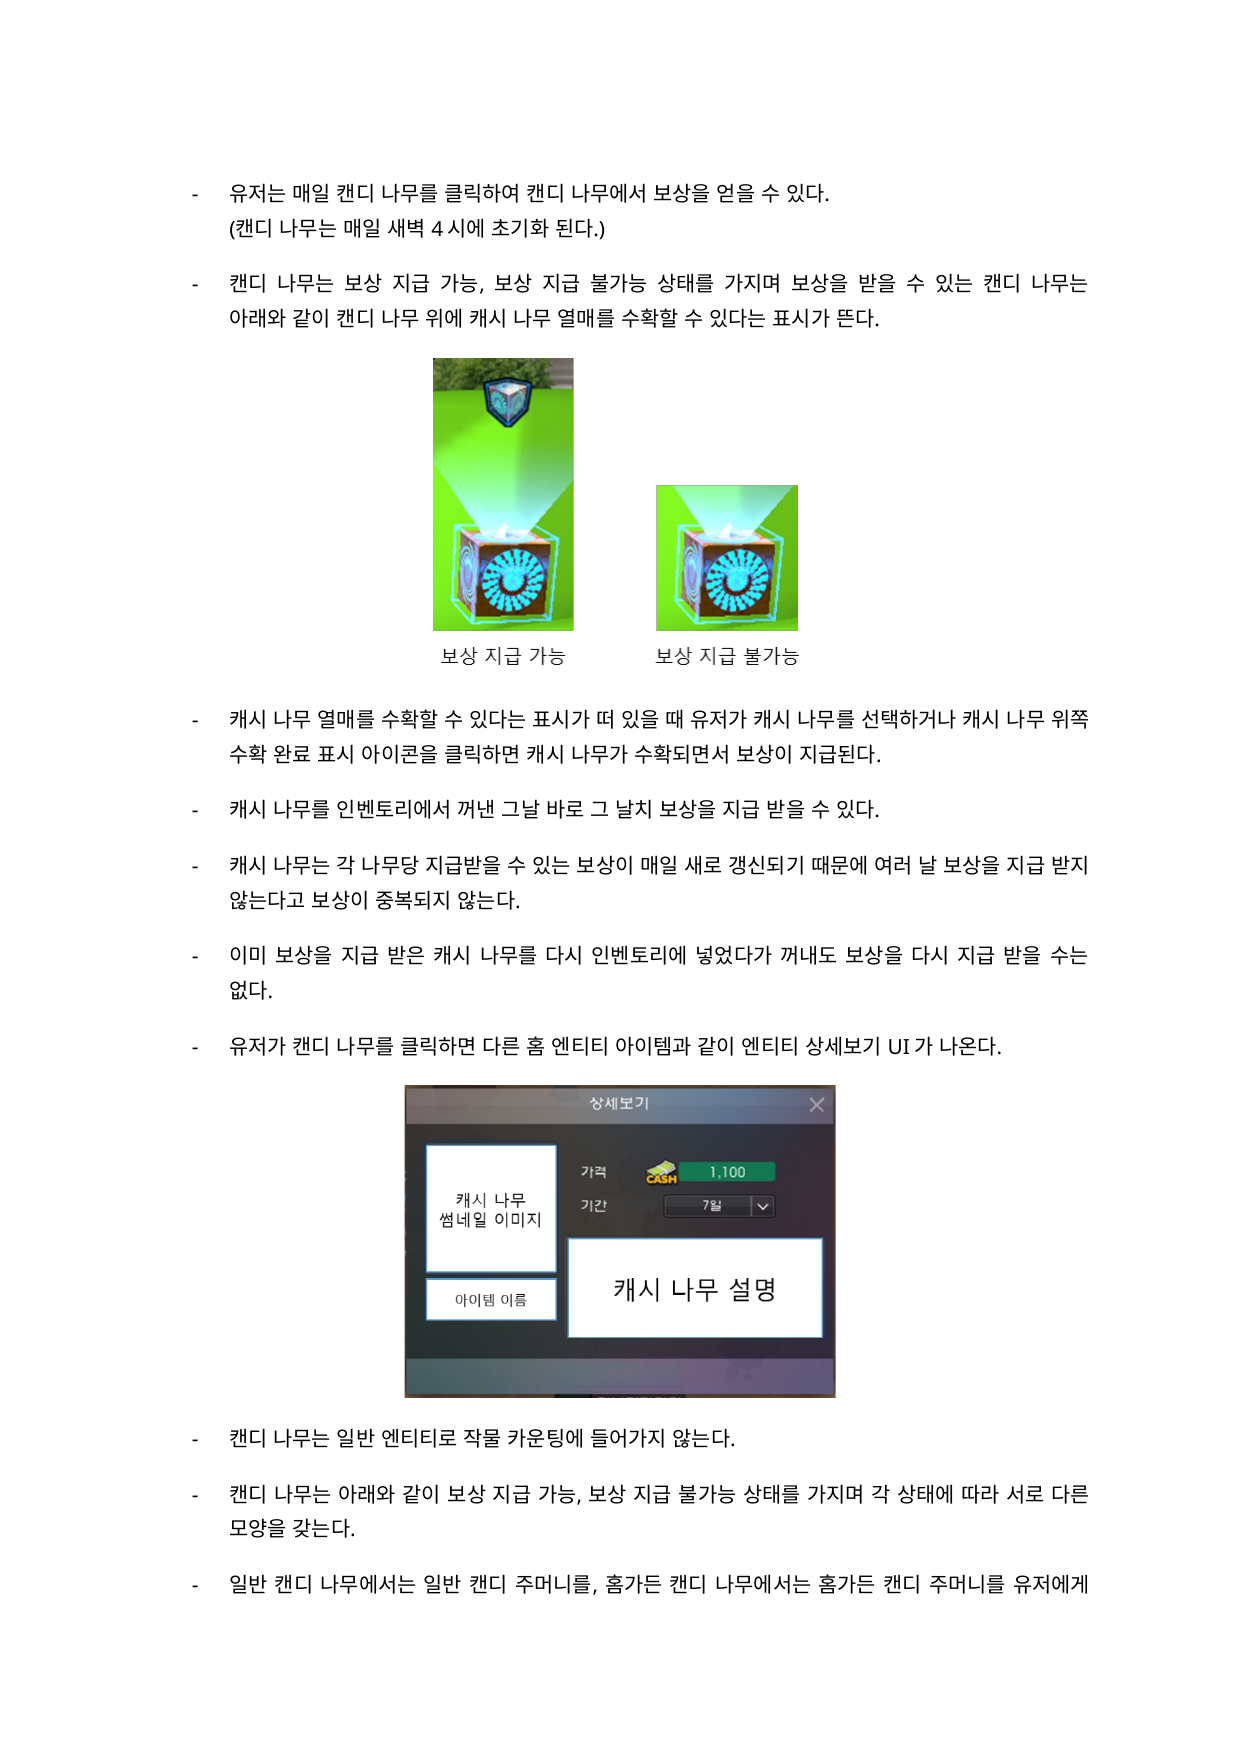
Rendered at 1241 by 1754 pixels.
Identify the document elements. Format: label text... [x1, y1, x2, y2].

list 유저가 캔디 나무를 클릭하면 다른 홈 엔티티 아이템과 같이 엔티티 상세보기 UI가 나온다. [192, 1030, 1090, 1060]
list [192, 1568, 1090, 1598]
list 캔디 나무는 일반 엔티티로 작물 카운팅에 들어가지 않는다. [192, 1422, 1090, 1452]
list 캐시 나무를 인벤토리에서 꺼낸 그날 바로 그 날치 보상을 지급 받을 수 있다. [192, 793, 1090, 824]
list 이미 보상을 지급 받은 캐시 나무를 다시 인벤토리에 넣었다가 꺼내도 보상을 다시 지급 받을 수는 없다. [192, 939, 1090, 1004]
list 유저는 매일 캔디 나무를 클릭하여 캔디 나무에서 보상을 얻을 수 있다. (캔디 나무는 매일 새벽 4시에 초기화 된다.) [192, 177, 1090, 242]
list 캐시 나무는 각 나무당 지급받을 수 있는 보상이 매일 새로 갱신되기 때문에 여러 날 보상을 지급 받지 않는다고 보상이 중복되지 않는다. [192, 849, 1090, 914]
picture [424, 358, 816, 678]
list 캔디 나무는 보상 지급 가능, 보상 지급 불가능 상태를 가지며 보상을 받을 수 있는 캔디 나무는 아래와 같이 캔디 나무 위에 캐시 나무 열매를 수확할 수 있다는 표시가 뜬다. [192, 268, 1090, 333]
list 캔디 나무는 아래와 같이 보상 지급 가능, 보상 지급 불가능 상태를 가지며 각 상태에 따라 서로 다른 모양을 갖는다. [192, 1478, 1090, 1543]
list 캐시 나무 열매를 수확할 수 있다는 표시가 떠 있을 때 유저가 캐시 나무를 선택하거나 캐시 나무 위쪽 수확 완료 표시 아이콘을 클릭하면 캐시 나무가 수확되면서 보상이 지급된다. [192, 703, 1090, 768]
picture [404, 1085, 836, 1398]
